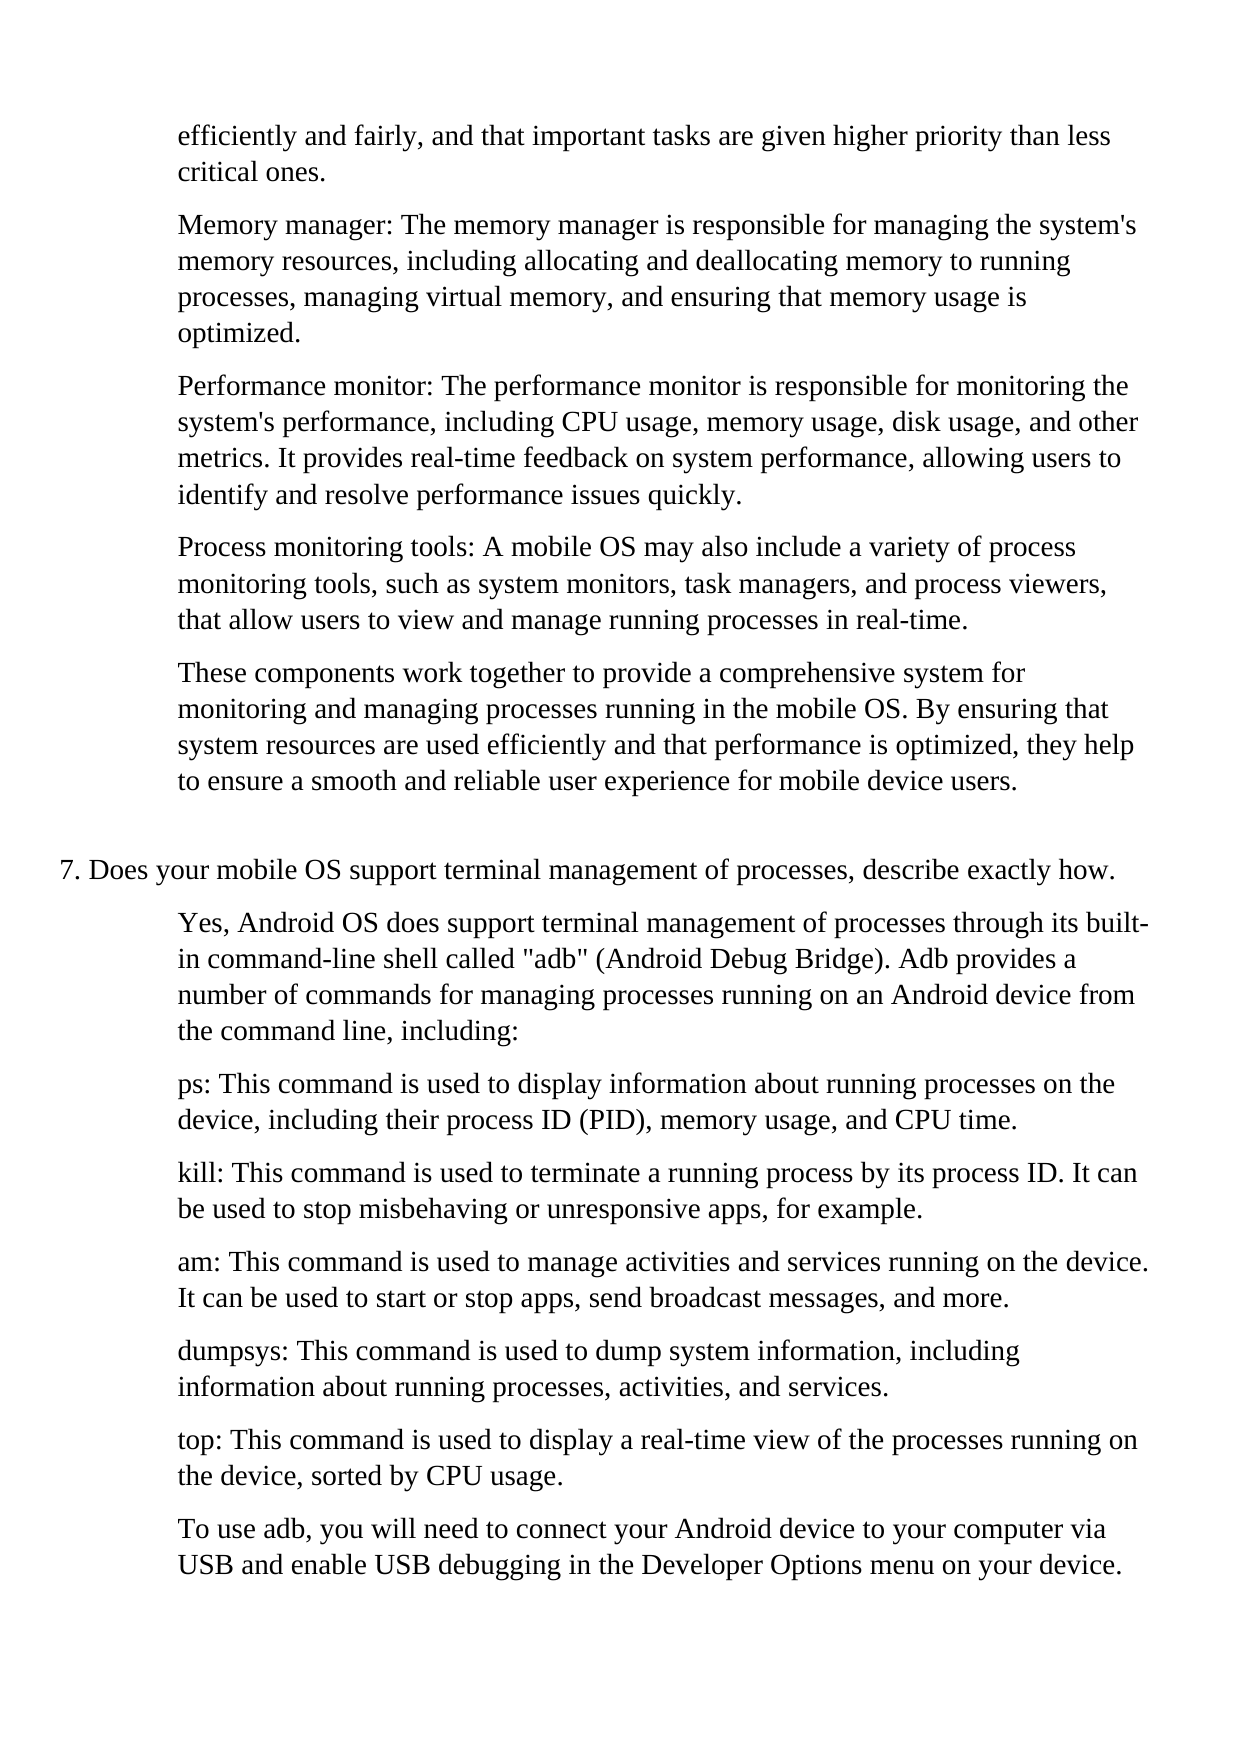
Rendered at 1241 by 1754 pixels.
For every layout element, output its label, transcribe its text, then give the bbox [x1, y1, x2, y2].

text Process monitoring tools: A mobile OS may also include a variety of process monitoring tools, such as system monitors, task managers, and process viewers, that allow users to view and manage running processes in real-time. [177, 529, 1152, 635]
text Memory manager: The memory manager is responsible for managing the system's memory resources, including allocating and deallocating memory to running processes, managing virtual memory, and ensuring that memory usage is optimized. [177, 207, 1152, 349]
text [177, 1511, 1152, 1581]
text 7. Does your mobile OS support terminal management of processes, describe exactly how. [59, 816, 1152, 886]
text Performance monitor: The performance monitor is responsible for monitoring the system's performance, including CPU usage, memory usage, disk usage, and other metrics. It provides real-time feedback on system performance, allowing users to identify and resolve performance issues quickly. [177, 368, 1152, 510]
text ps: This command is used to display information about running processes on the device, including their process ID (PID), memory usage, and CPU time. [177, 1066, 1152, 1136]
text am: This command is used to manage activities and services running on the device. It can be used to start or stop apps, send broadcast messages, and more. [177, 1244, 1152, 1314]
text Yes, Android OS does support terminal management of processes through its built-in command-line shell called "adb" (Android Debug Bridge). Adb provides a number of commands for managing processes running on an Android device from the command line, including: [177, 905, 1152, 1047]
text These components work together to provide a comprehensive system for monitoring and managing processes running in the mobile OS. By ensuring that system resources are used efficiently and that performance is optimized, they help to ensure a smooth and reliable user experience for mobile device users. [177, 655, 1152, 797]
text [177, 118, 1152, 188]
text dumpsys: This command is used to dump system information, including information about running processes, activities, and services. [177, 1333, 1152, 1403]
text top: This command is used to display a real-time view of the processes running on the device, sorted by CPU usage. [177, 1422, 1152, 1492]
text kill: This command is used to terminate a running process by its process ID. It can be used to stop misbehaving or unresponsive apps, for example. [177, 1155, 1152, 1225]
